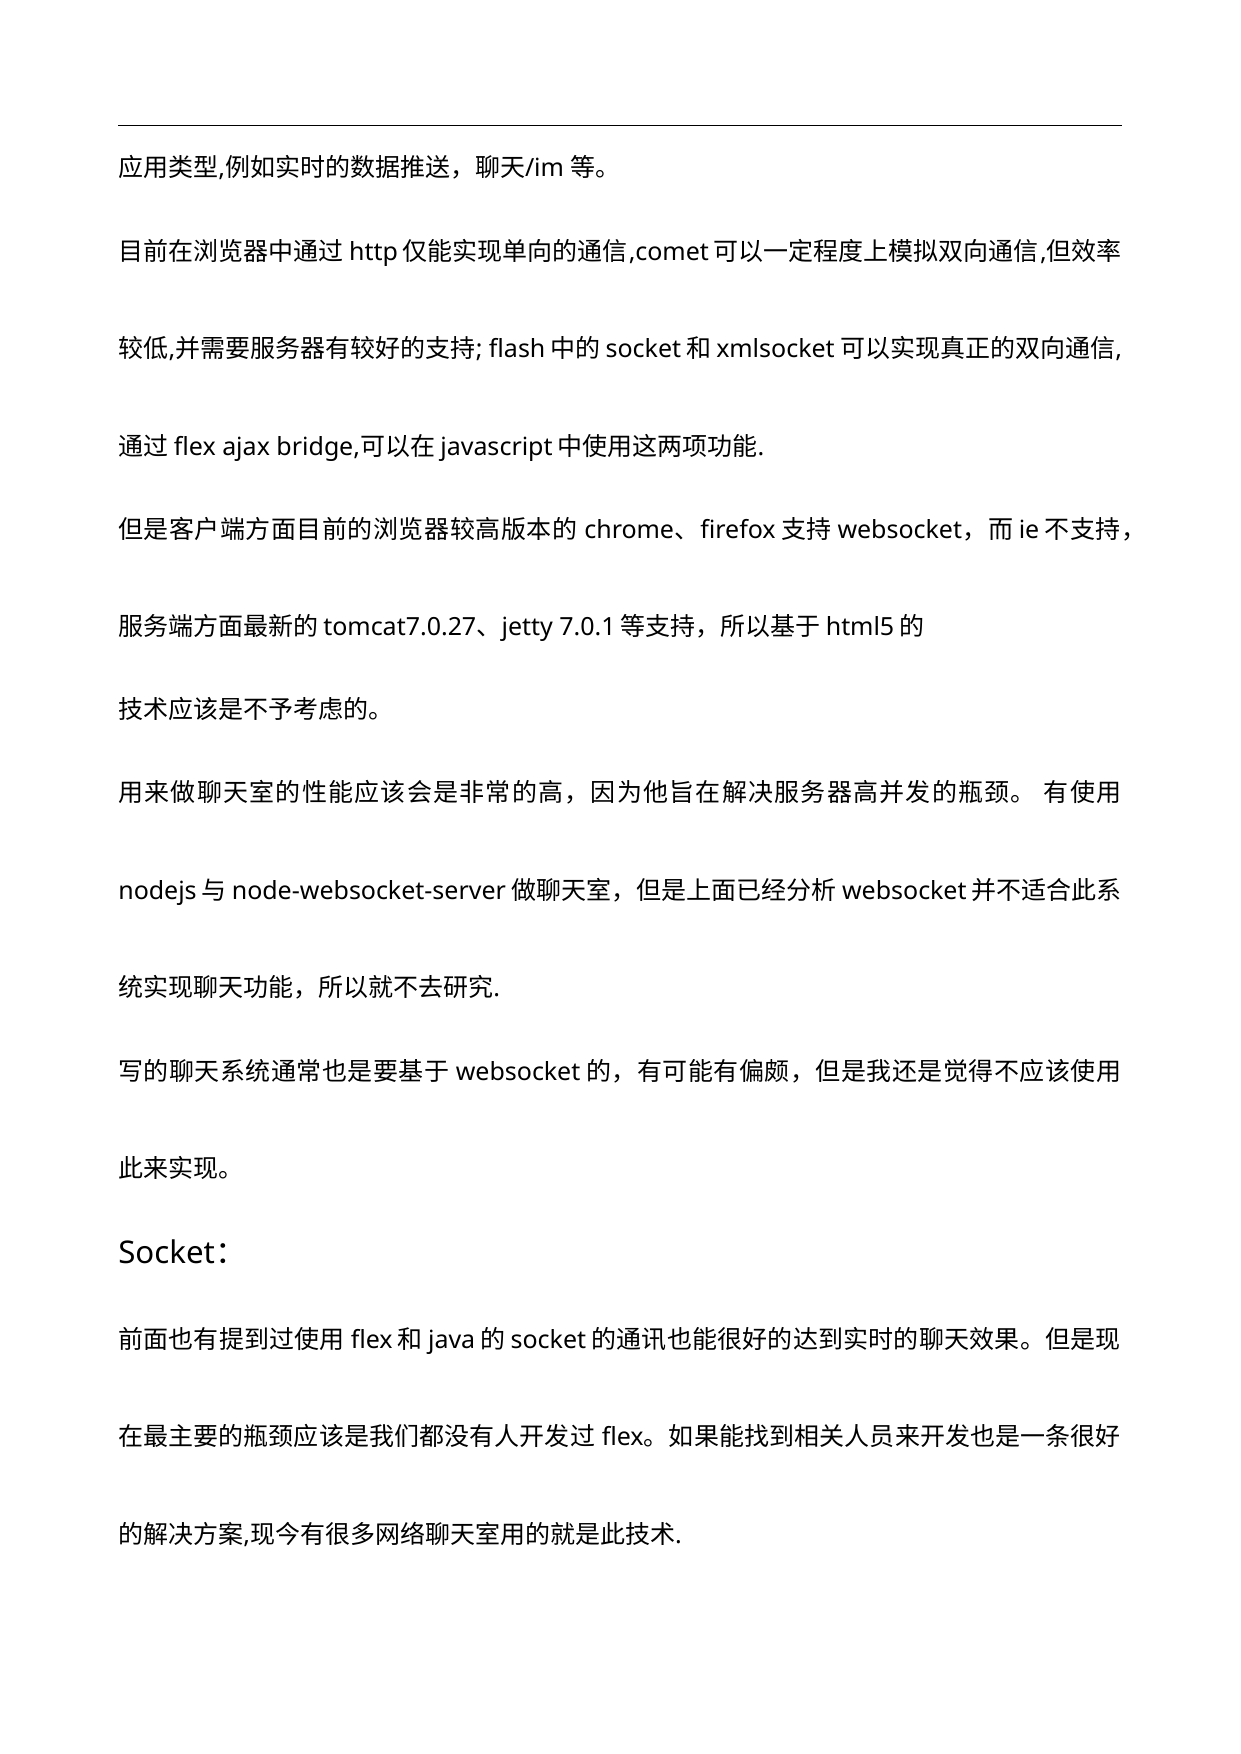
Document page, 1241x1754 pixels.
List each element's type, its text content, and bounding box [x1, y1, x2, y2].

text 但是客户端方面目前的浏览器较高版本的chrome、firefox支持websocket，而ie不支持，服务端方面最新的tomcat7.0.27、jetty 7.0.1等支持，所以基于html5的 [118, 495, 1122, 657]
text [118, 133, 1122, 198]
text 技术应该是不予考虑的。 [118, 675, 1122, 740]
text 用来做聊天室的性能应该会是非常的高，因为他旨在解决服务器高并发的瓶颈。 有使用nodejs与node-websocket-server做聊天室，但是上面已经分析websocket并不适合此系统实现聊天功能，所以就不去研究. [118, 758, 1122, 1018]
text 前面也有提到过使用flex和java的socket的通讯也能很好的达到实时的聊天效果。但是现在最主要的瓶颈应该是我们都没有人开发过flex。如果能找到相关人员来开发也是一条很好的解决方案,现今有很多网络聊天室用的就是此技术. [118, 1305, 1122, 1565]
text Socket： [118, 1217, 1122, 1282]
text 目前在浏览器中通过http仅能实现单向的通信,comet可以一定程度上模拟双向通信,但效率较低,并需要服务器有较好的支持; flash中的socket和xmlsocket可以实现真正的双向通信,通过 flex ajax bridge,可以在javascript中使用这两项功能. [118, 217, 1122, 477]
text 写的聊天系统通常也是要基于websocket的，有可能有偏颇，但是我还是觉得不应该使用此来实现。 [118, 1037, 1122, 1199]
